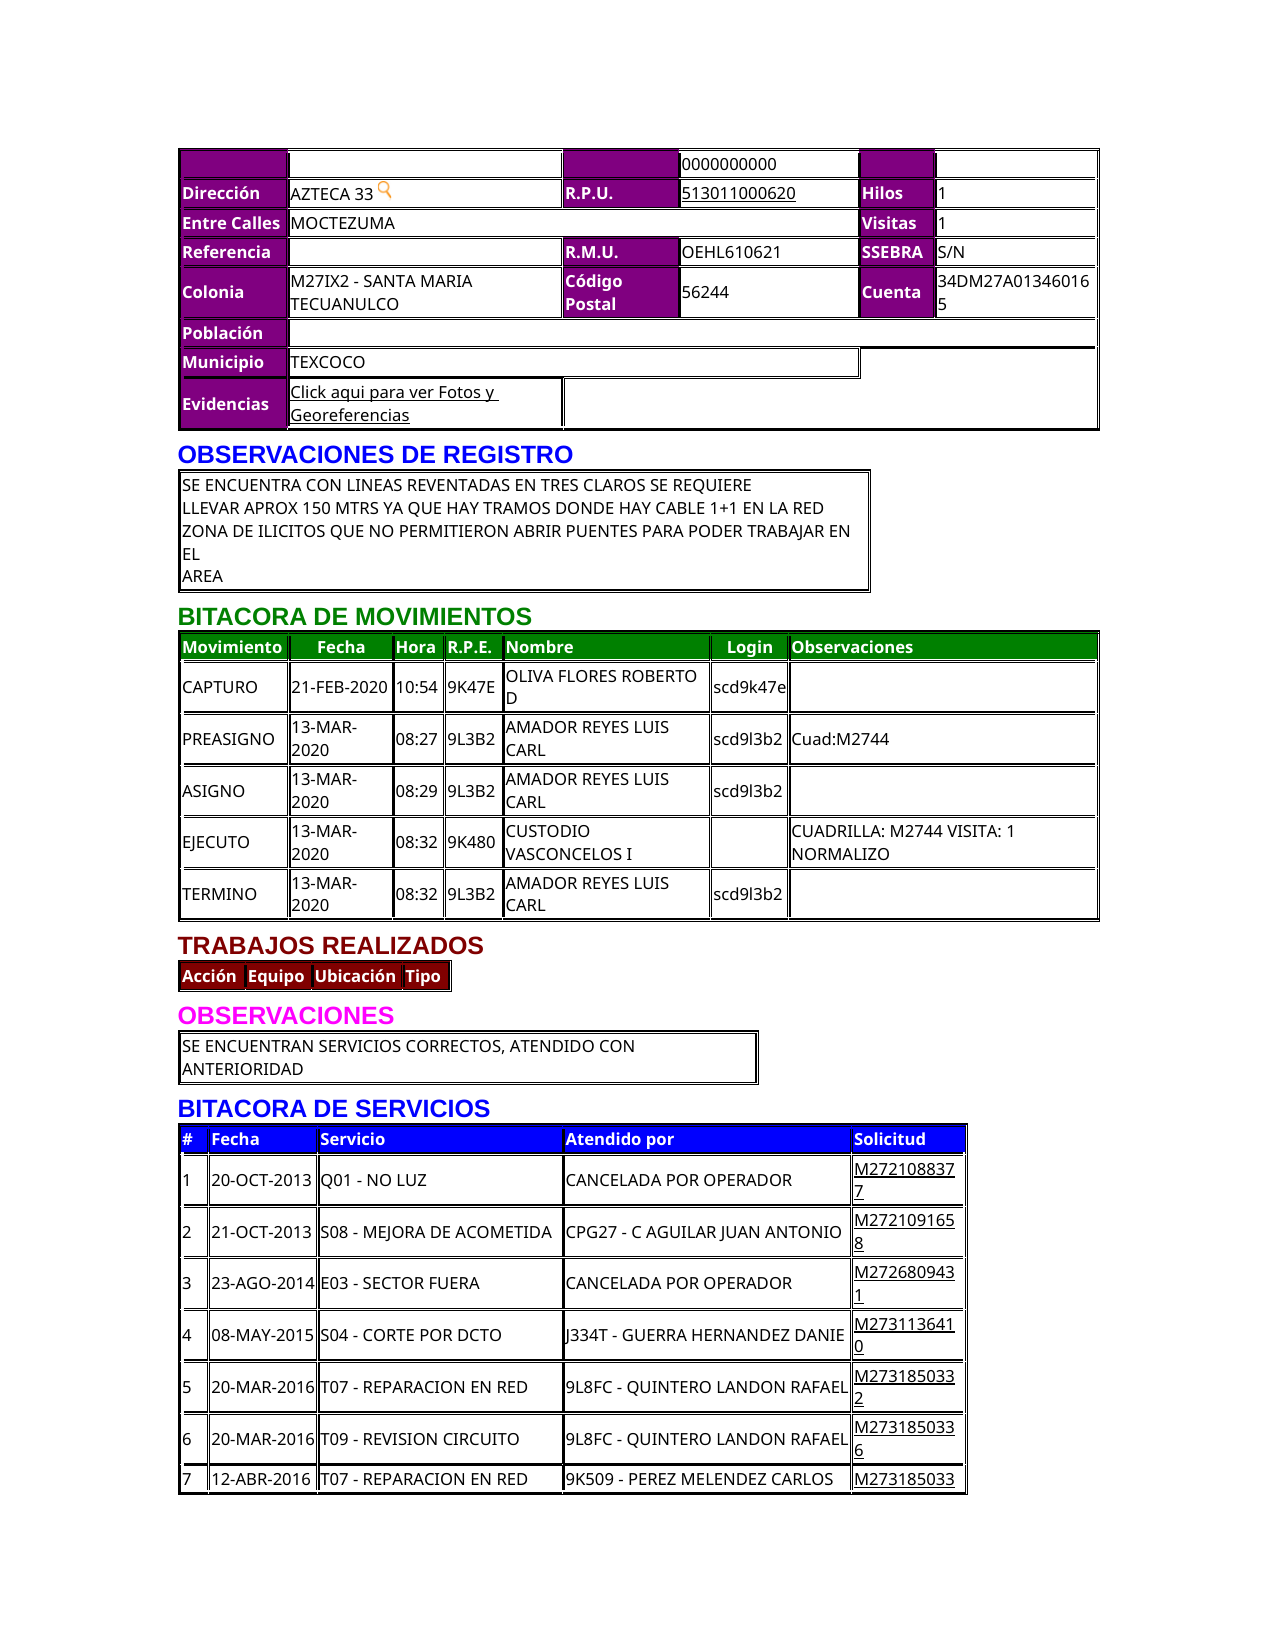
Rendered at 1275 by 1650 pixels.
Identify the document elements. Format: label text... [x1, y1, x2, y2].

picture [377, 181, 392, 201]
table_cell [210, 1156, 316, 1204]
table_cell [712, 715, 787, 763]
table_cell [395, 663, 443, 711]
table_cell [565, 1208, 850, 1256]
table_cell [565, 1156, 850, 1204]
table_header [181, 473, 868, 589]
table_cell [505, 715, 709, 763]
text OBSERVACIONES DE REGISTRO [177, 440, 1098, 469]
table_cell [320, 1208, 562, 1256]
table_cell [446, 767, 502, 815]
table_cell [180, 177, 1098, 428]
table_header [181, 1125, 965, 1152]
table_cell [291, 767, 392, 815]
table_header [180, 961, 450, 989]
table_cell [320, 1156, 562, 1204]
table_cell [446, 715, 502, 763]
text BITACORA DE SERVICIOS [177, 1094, 1098, 1123]
text BITACORA DE MOVIMIENTOS [177, 602, 1098, 630]
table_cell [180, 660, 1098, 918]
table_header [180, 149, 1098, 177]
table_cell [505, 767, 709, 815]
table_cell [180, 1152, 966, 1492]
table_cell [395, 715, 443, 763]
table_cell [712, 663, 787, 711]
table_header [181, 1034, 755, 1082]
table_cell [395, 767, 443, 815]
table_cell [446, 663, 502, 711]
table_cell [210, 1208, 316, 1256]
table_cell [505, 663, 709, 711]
text TRABAJOS REALIZADOS [177, 931, 1098, 960]
text OBSERVACIONES [177, 1001, 1098, 1030]
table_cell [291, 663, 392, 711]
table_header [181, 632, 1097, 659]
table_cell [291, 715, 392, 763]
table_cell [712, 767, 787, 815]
